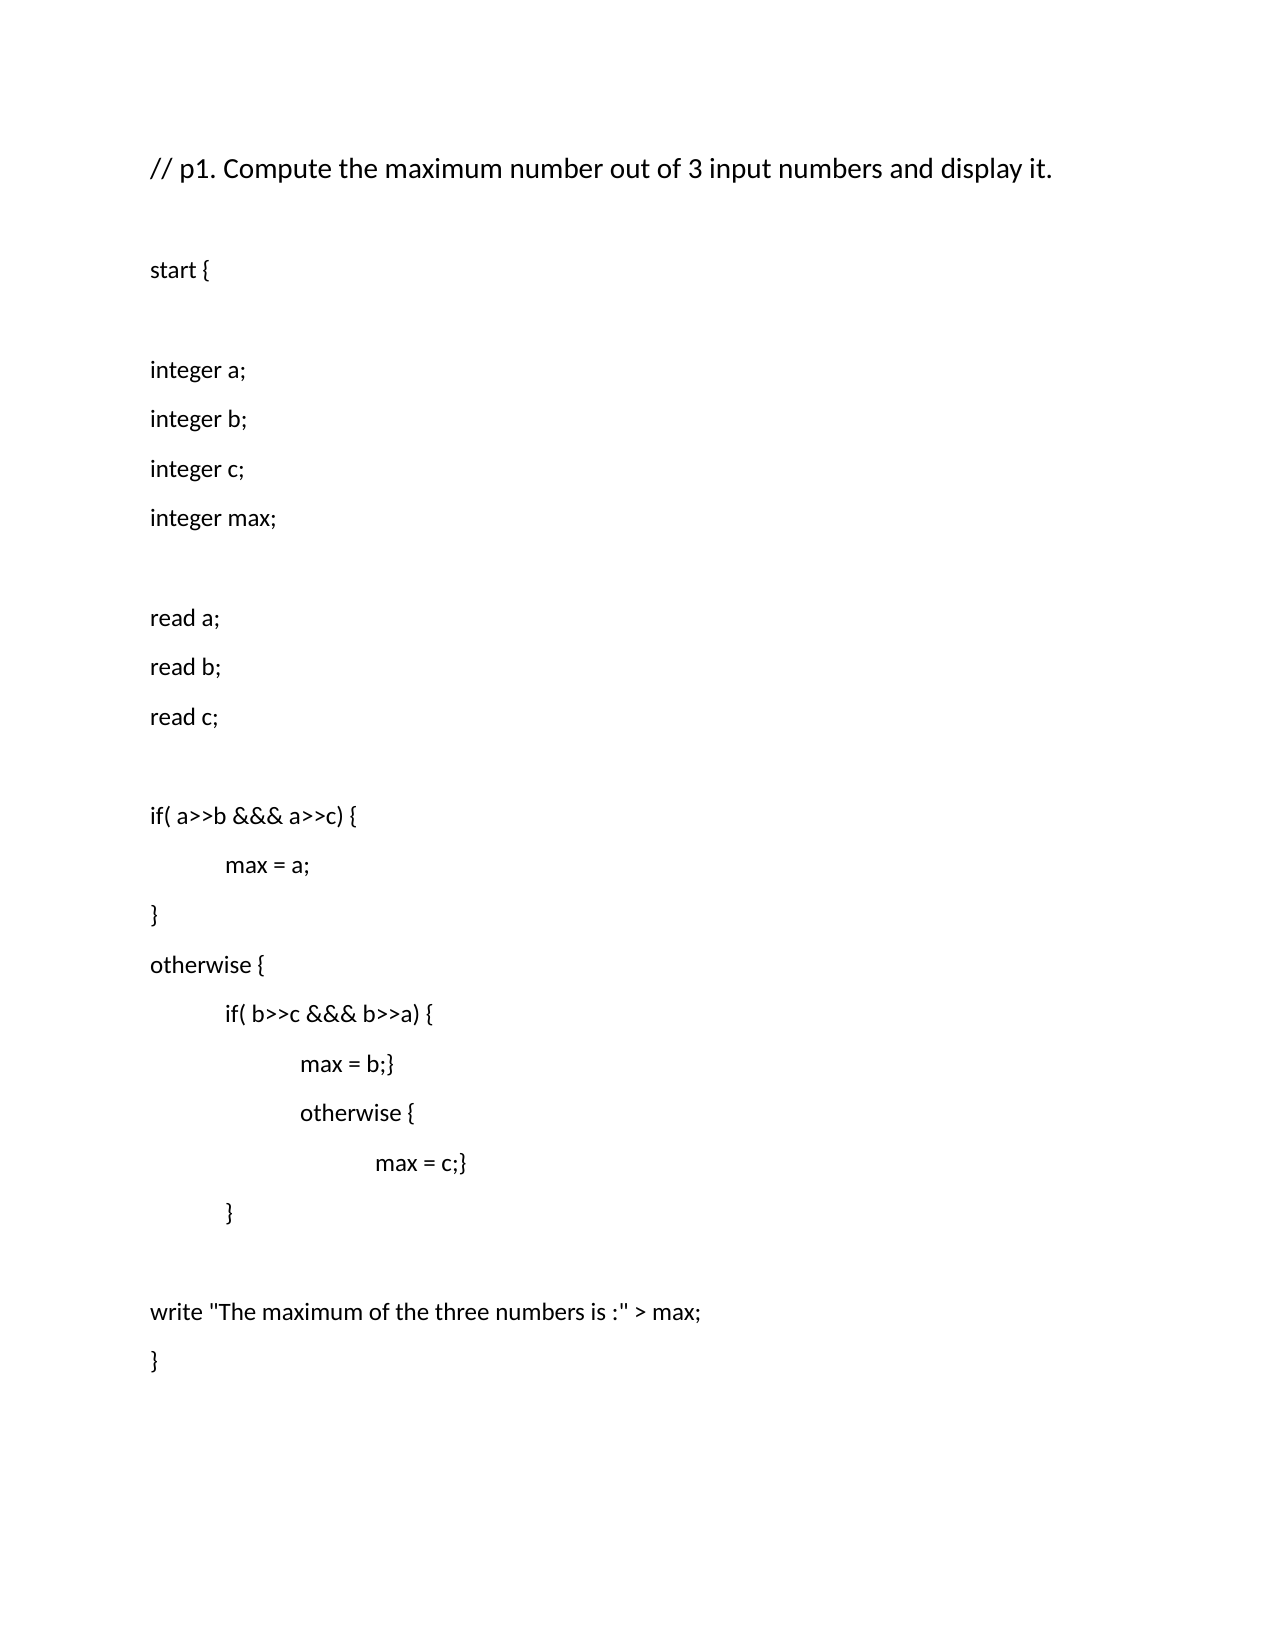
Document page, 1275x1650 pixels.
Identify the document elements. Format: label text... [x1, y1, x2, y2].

text // p1. Compute the maximum number out of 3 input numbers and display it. [150, 150, 1125, 186]
text if( b>>c &&& b>>a) { [150, 998, 1125, 1029]
text integer b; [150, 403, 1125, 434]
text max = a; [150, 850, 1125, 880]
text if( a>>b &&& a>>c) { [150, 800, 1125, 831]
text integer c; [150, 453, 1125, 483]
text max = b;} [150, 1048, 1125, 1078]
text integer a; [150, 354, 1125, 384]
text } [150, 1346, 1125, 1376]
text } [150, 1197, 1125, 1227]
text otherwise { [150, 949, 1125, 979]
text write "The maximum of the three numbers is :" > max; [150, 1296, 1125, 1326]
text read a; [150, 602, 1125, 632]
text otherwise { [150, 1098, 1125, 1128]
text } [150, 899, 1125, 930]
text read b; [150, 651, 1125, 682]
text start { [150, 255, 1125, 285]
text max = c;} [150, 1147, 1125, 1178]
text integer max; [150, 503, 1125, 533]
text read c; [150, 701, 1125, 731]
